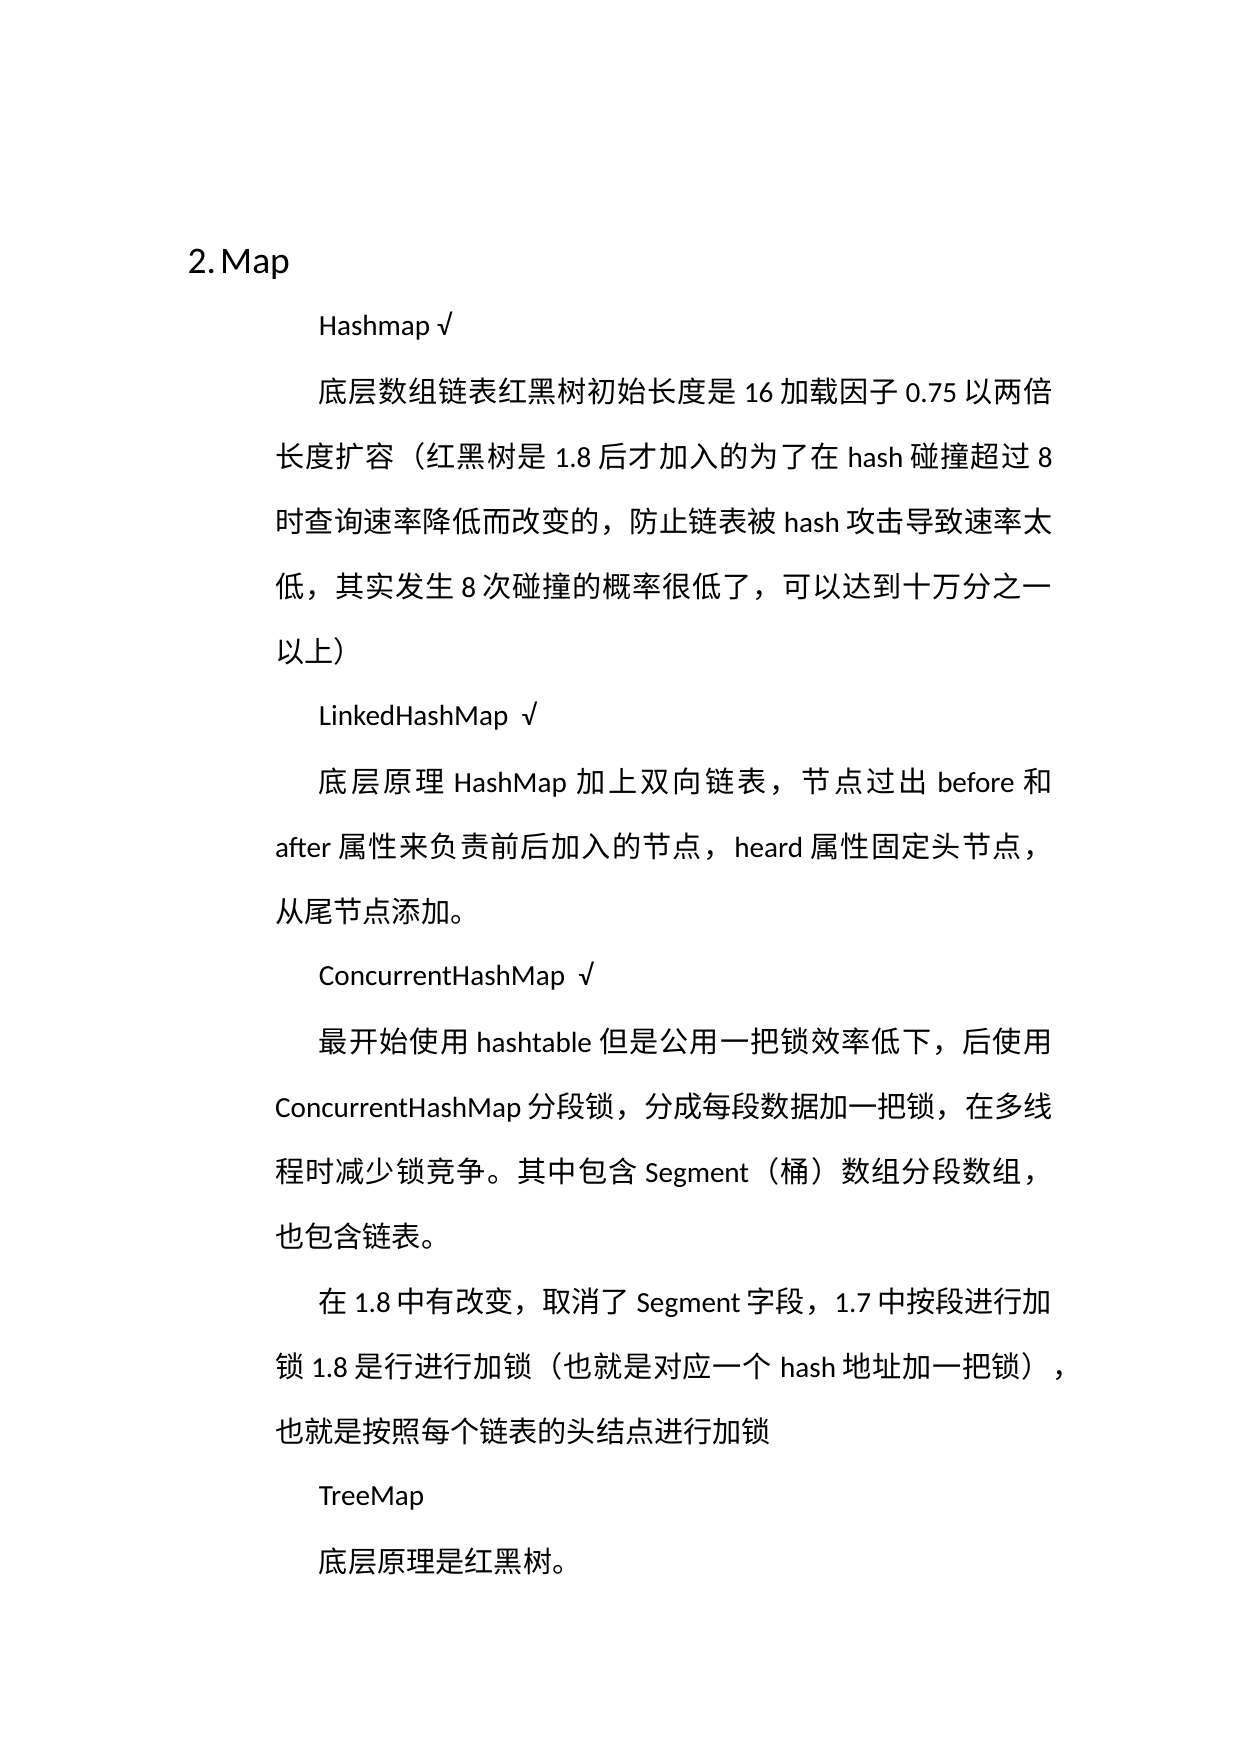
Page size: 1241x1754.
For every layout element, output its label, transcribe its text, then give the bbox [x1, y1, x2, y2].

list TreeMap [275, 1462, 1053, 1527]
list 底层原理是红黑树。 [275, 1527, 1053, 1592]
list 在1.8中有改变，取消了Segment字段，1.7中按段进行加锁1.8是行进行加锁（也就是对应一个hash地址加一把锁），也就是按照每个链表的头结点进行加锁 [275, 1267, 1053, 1462]
list 最开始使用hashtable但是公用一把锁效率低下，后使用ConcurrentHashMap分段锁，分成每段数据加一把锁，在多线程时减少锁竞争。其中包含Segment（桶）数组分段数组，也包含链表。 [275, 1007, 1053, 1267]
list LinkedHashMap √ [275, 682, 1053, 747]
list Map [187, 227, 1053, 292]
list 底层原理HashMap加上双向链表，节点过出before和after属性来负责前后加入的节点，heard属性固定头节点，从尾节点添加。 [275, 747, 1053, 942]
list 底层数组链表红黑树初始长度是16加载因子0.75以两倍长度扩容（红黑树是1.8后才加入的为了在hash碰撞超过8时查询速率降低而改变的，防止链表被hash攻击导致速率太低，其实发生8次碰撞的概率很低了，可以达到十万分之一以上） [275, 357, 1053, 682]
list ConcurrentHashMap √ [275, 942, 1053, 1007]
list Hashmap √ [275, 292, 1053, 357]
